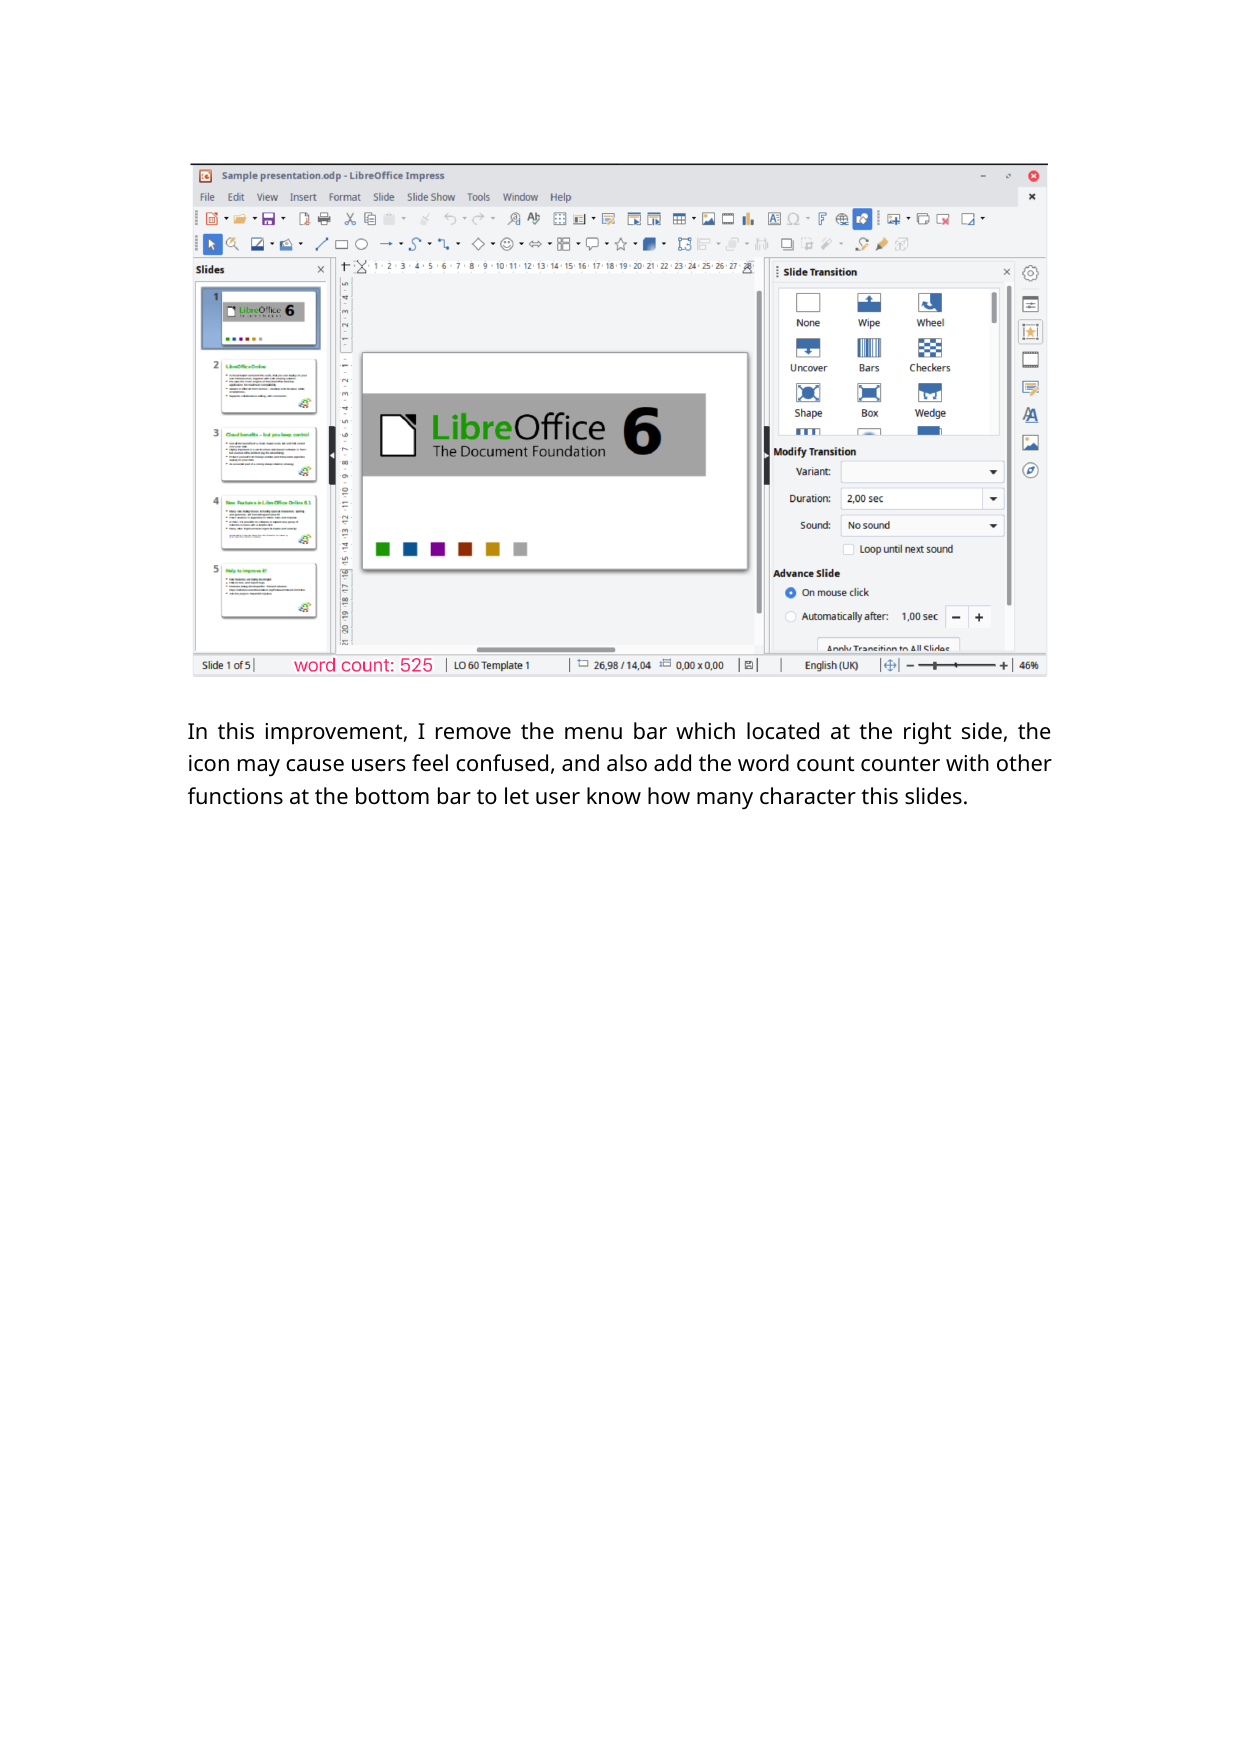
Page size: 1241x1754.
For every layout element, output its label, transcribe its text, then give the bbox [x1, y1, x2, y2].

picture [187, 162, 1053, 686]
text (6) In this improvement, I remove the menu bar which located at the right side, the icon may cause users feel confused, and also add the word count counter with other functions at the bottom bar to let user know how many character this slides. [187, 686, 1053, 812]
